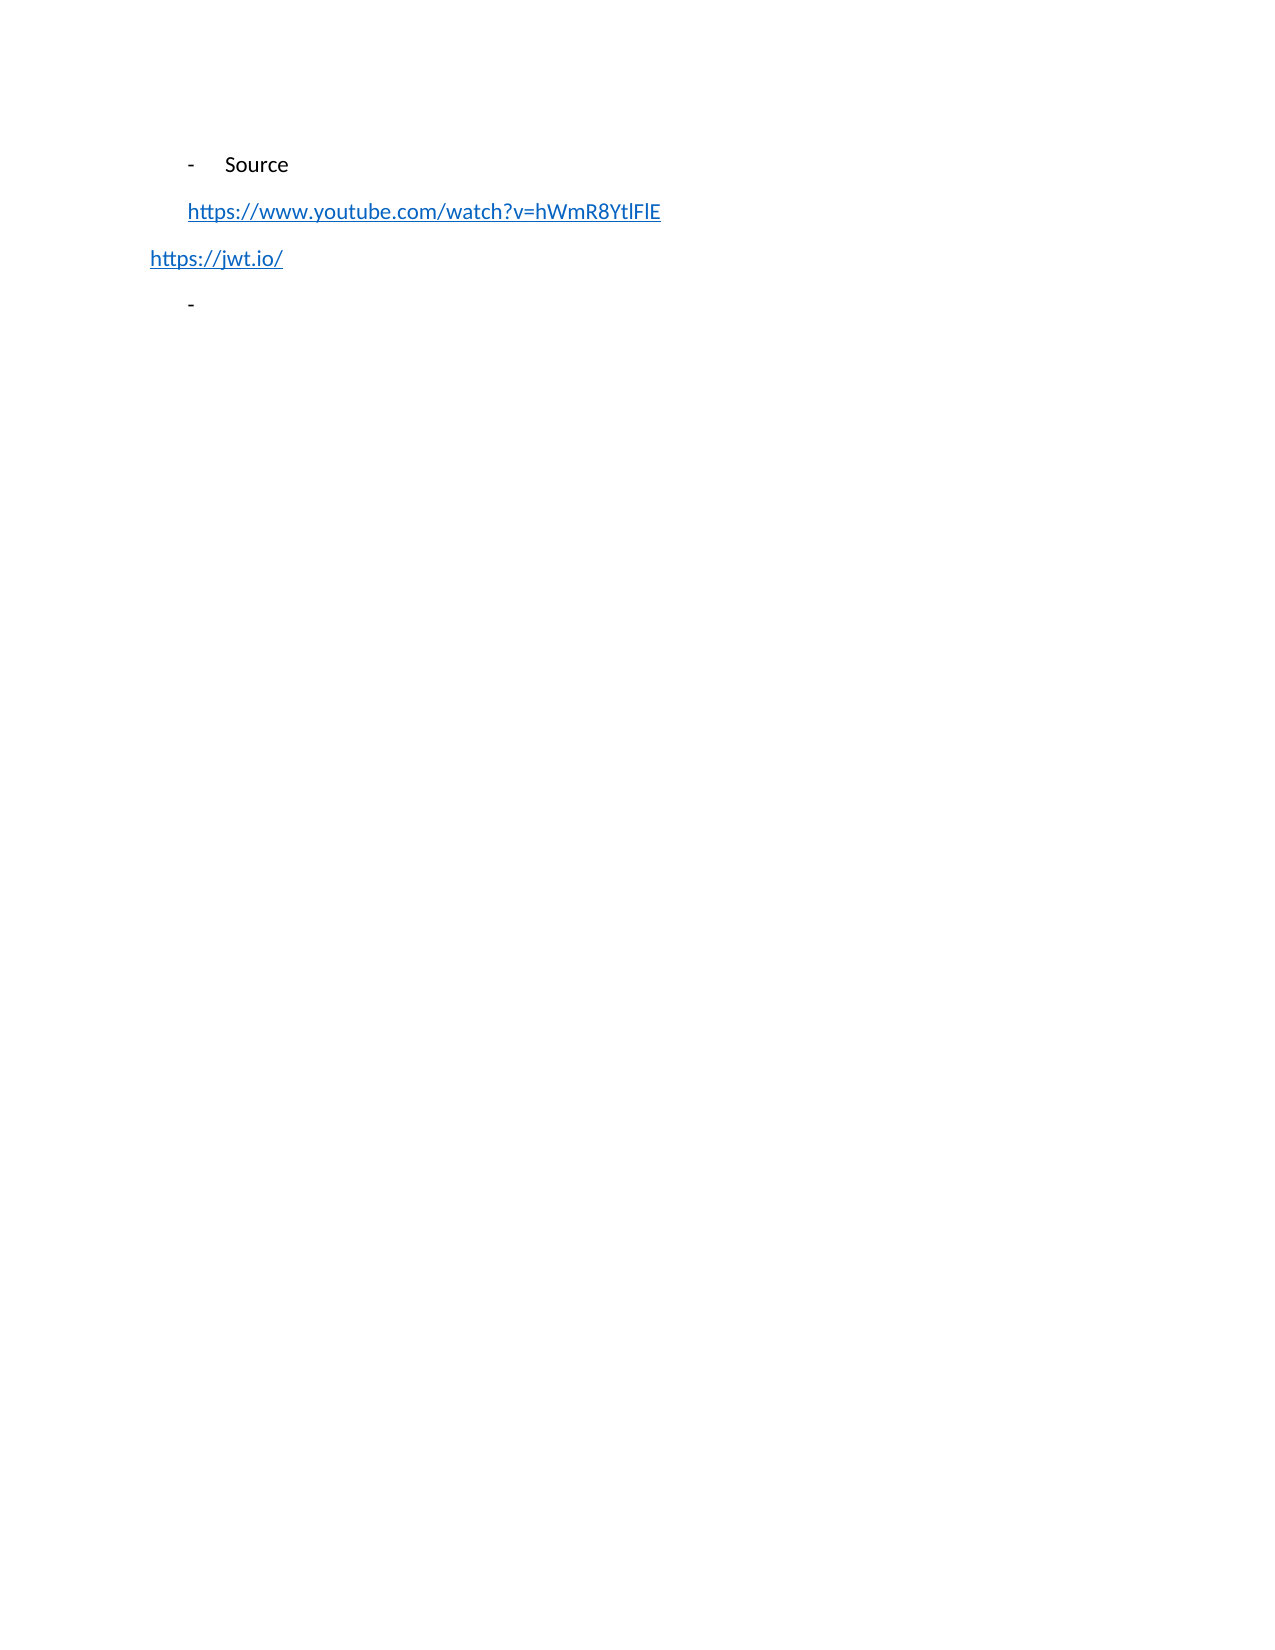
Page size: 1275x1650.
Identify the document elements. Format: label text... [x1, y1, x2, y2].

text https://jwt.io/ [150, 244, 1125, 272]
list Source [187, 150, 1125, 178]
text https://www.youtube.com/watch?v=hWmR8YtlFlE [187, 197, 1125, 225]
